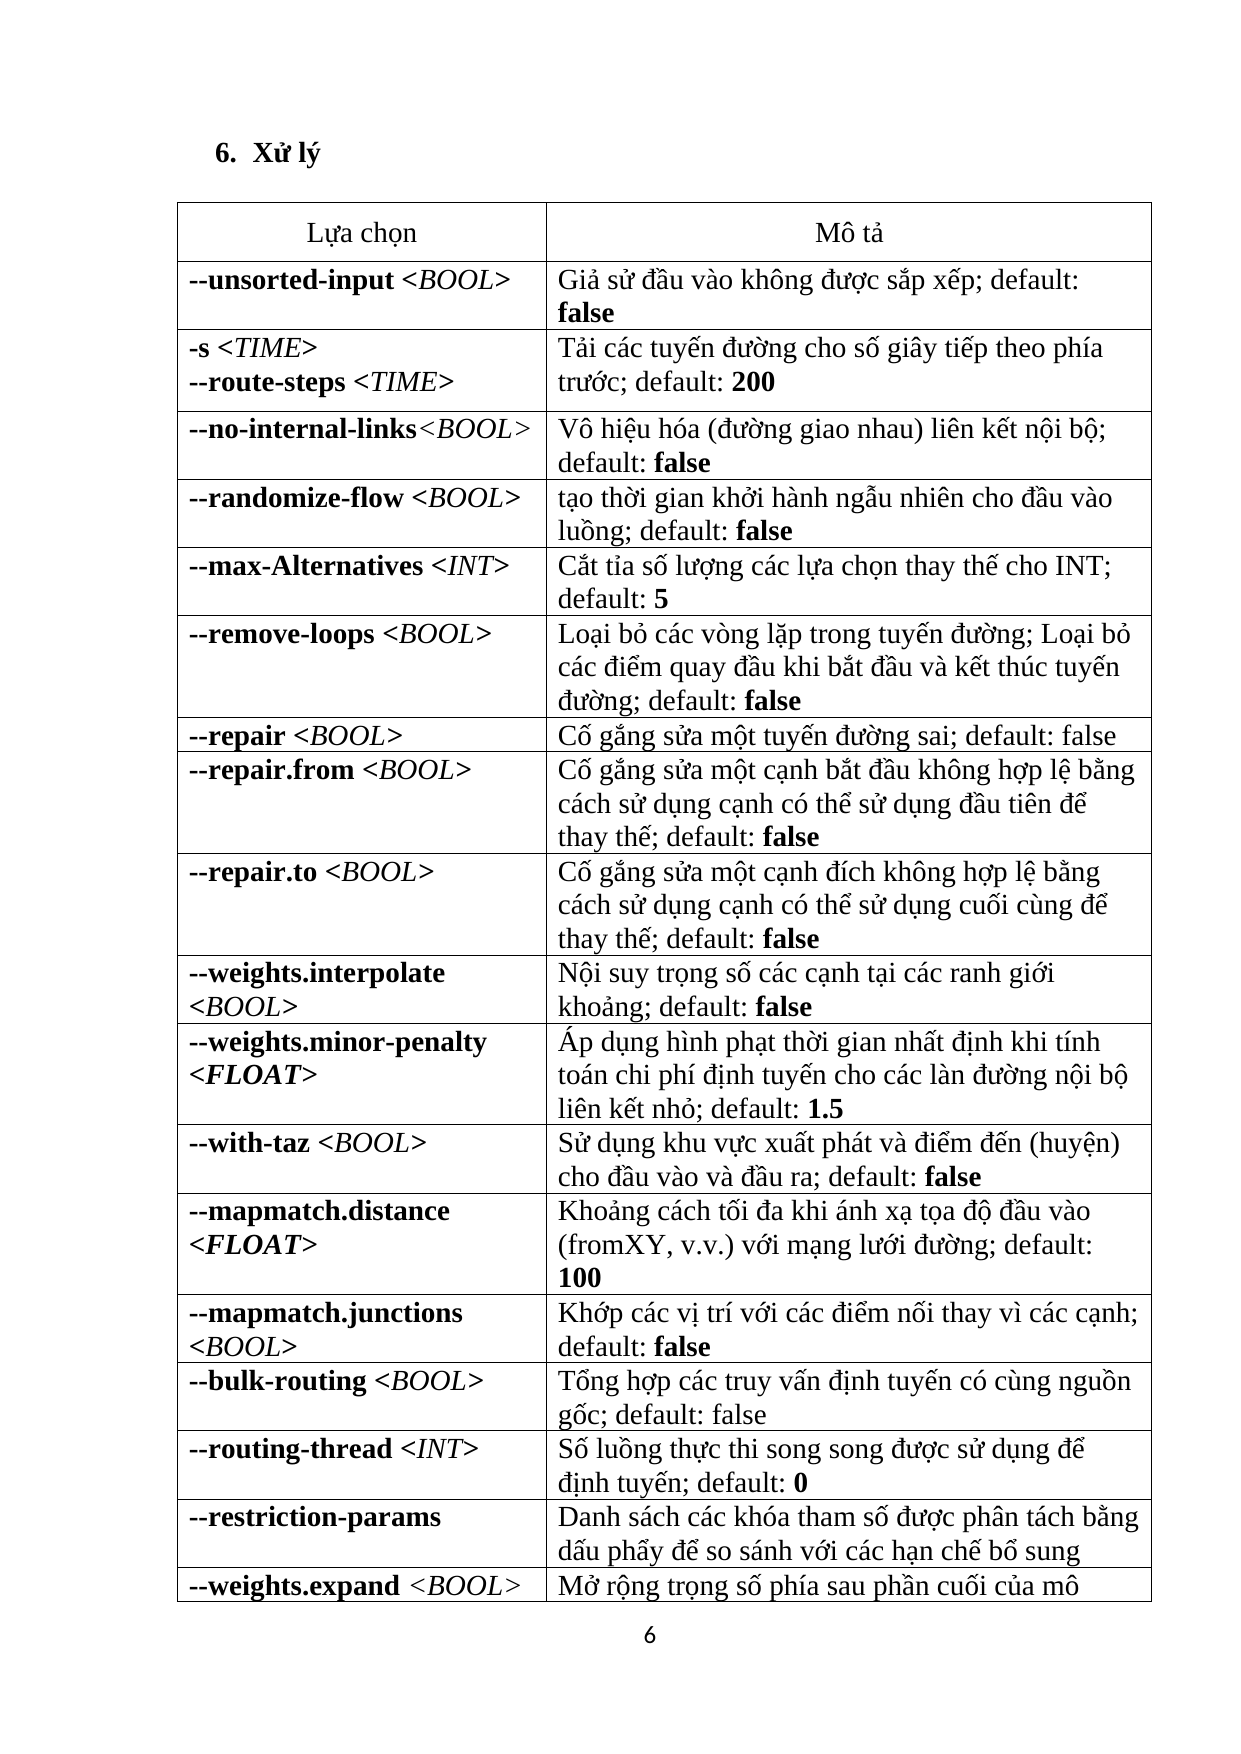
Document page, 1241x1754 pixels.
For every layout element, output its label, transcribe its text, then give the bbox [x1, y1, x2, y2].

table_cell --repair.to <BOOL> [178, 854, 546, 954]
table_cell Giả sử đầu vào không được sắp xếp; default: false [547, 262, 1151, 329]
table_cell --with-taz <BOOL> [178, 1125, 546, 1192]
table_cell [178, 1568, 546, 1601]
table_cell Cố gắng sửa một cạnh bắt đầu không hợp lệ bằng cách sử dụng cạnh có thể sử dụng đầu tiên để thay thế; default: false [547, 752, 1151, 853]
table_cell Khớp các vị trí với các điểm nối thay vì các cạnh; default: false [547, 1295, 1151, 1362]
table_cell --weights.minor-penalty <FLOAT> [178, 1024, 546, 1124]
table_cell Loại bỏ các vòng lặp trong tuyến đường; Loại bỏ các điểm quay đầu khi bắt đầu và kết thúc tuyến đường; default: false [547, 616, 1151, 717]
table_cell --repair <BOOL> [178, 718, 546, 751]
table_cell tạo thời gian khởi hành ngẫu nhiên cho đầu vào luồng; default: false [547, 480, 1151, 547]
table_cell Cố gắng sửa một tuyến đường sai; default: false [547, 718, 1151, 751]
table_cell --randomize-flow <BOOL> [178, 480, 546, 547]
table_cell --no-internal-links<BOOL> [178, 412, 546, 479]
table_cell Sử dụng khu vực xuất phát và điểm đến (huyện) cho đầu vào và đầu ra; default: false [547, 1125, 1151, 1192]
table_cell --weights.interpolate <BOOL> [178, 956, 546, 1023]
table_cell -s <TIME> --route-steps <TIME> [178, 330, 546, 411]
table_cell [547, 1568, 1151, 1601]
table_cell --unsorted-input <BOOL> [178, 262, 546, 329]
table_cell --mapmatch.distance <FLOAT> [178, 1194, 546, 1294]
table_cell --mapmatch.junctions <BOOL> [178, 1295, 546, 1362]
table_cell Nội suy trọng số các cạnh tại các ranh giới khoảng; default: false [547, 956, 1151, 1023]
table_cell --bulk-routing <BOOL> [178, 1363, 546, 1430]
table_cell --max-Alternatives <INT> [178, 548, 546, 615]
table_cell Tải các tuyến đường cho số giây tiếp theo phía trước; default: 200 [547, 330, 1151, 411]
table_cell Danh sách các khóa tham số được phân tách bằng dấu phẩy để so sánh với các hạn chế bổ sung [547, 1500, 1151, 1567]
table_cell --routing-thread <INT> [178, 1431, 546, 1498]
table_cell Cố gắng sửa một cạnh đích không hợp lệ bằng cách sử dụng cạnh có thể sử dụng cuối cùng để thay thế; default: false [547, 854, 1151, 954]
table_cell --repair.from <BOOL> [178, 752, 546, 853]
table_header Mô tả [547, 203, 1151, 261]
table_cell Tổng hợp các truy vấn định tuyến có cùng nguồn gốc; default: false [547, 1363, 1151, 1430]
table_cell Vô hiệu hóa (đường giao nhau) liên kết nội bộ; default: false [547, 412, 1151, 479]
table_cell Áp dụng hình phạt thời gian nhất định khi tính toán chi phí định tuyến cho các làn đường nội bộ liên kết nhỏ; default: 1.5 [547, 1024, 1151, 1124]
table_cell --restriction-params [178, 1500, 546, 1567]
table_cell Cắt tỉa số lượng các lựa chọn thay thế cho INT; default: 5 [547, 548, 1151, 615]
table_cell Số luồng thực thi song song được sử dụng để định tuyến; default: 0 [547, 1431, 1151, 1498]
table_cell --remove-loops <BOOL> [178, 616, 546, 717]
table_header Lựa chọn [178, 203, 546, 261]
list Xử lý [215, 135, 1122, 168]
table_cell Khoảng cách tối đa khi ánh xạ tọa độ đầu vào (fromXY, v.v.) với mạng lưới đường; default: 100 [547, 1194, 1151, 1294]
